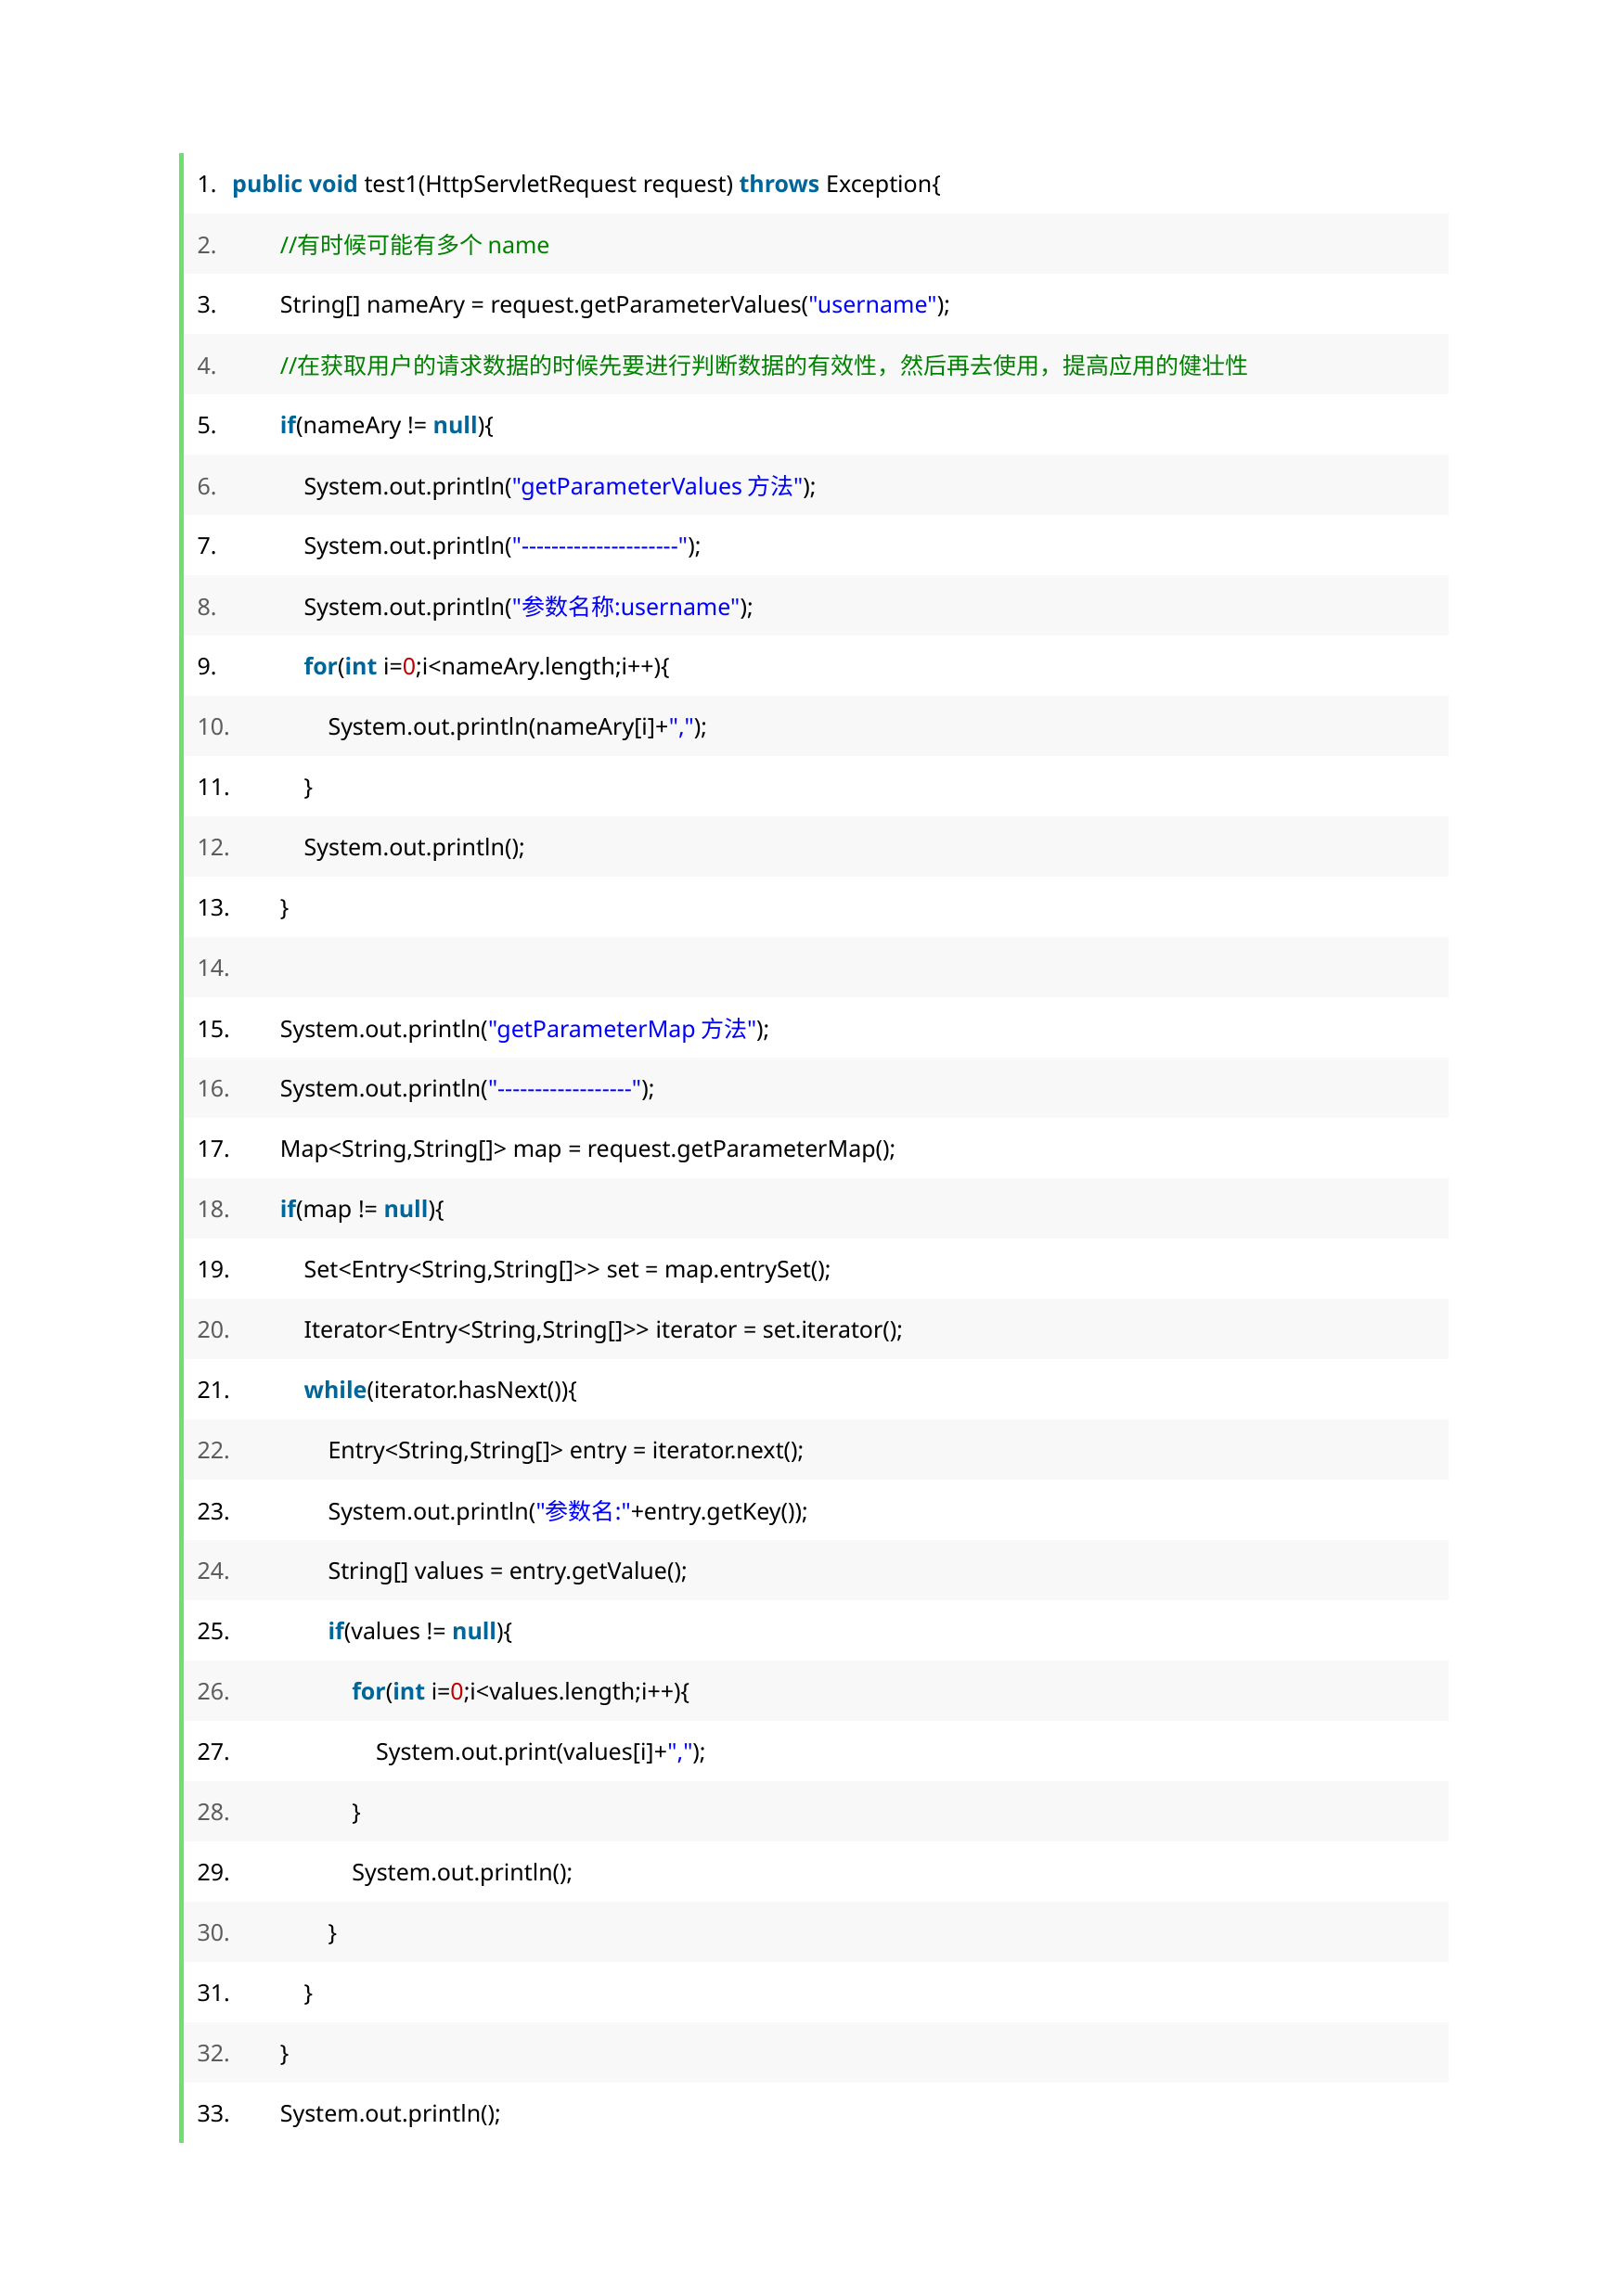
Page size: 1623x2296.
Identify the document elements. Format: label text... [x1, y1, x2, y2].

list System.out.println(nameAry[i]+","); [184, 696, 1449, 756]
list } [184, 1902, 1449, 1962]
list System.out.println(); [184, 1841, 1449, 1902]
list } [184, 1781, 1449, 1841]
list System.out.println(); [184, 816, 1449, 877]
list //有时候可能有多个name [184, 213, 1449, 274]
list System.out.println("getParameterValues方法"); [184, 455, 1449, 515]
list Entry<String,String[]> entry = iterator.next(); [184, 1419, 1449, 1480]
list if(map != null){ [184, 1178, 1449, 1238]
list Map<String,String[]> map = request.getParameterMap(); [184, 1118, 1449, 1178]
list System.out.println("getParameterMap方法"); [184, 997, 1449, 1058]
list //在获取用户的请求数据的时候先要进行判断数据的有效性，然后再去使用，提高应用的健壮性 [184, 334, 1449, 394]
list System.out.println("------------------"); [184, 1058, 1449, 1118]
list } [184, 1962, 1449, 2022]
list System.out.print(values[i]+","); [184, 1721, 1449, 1781]
list if(values != null){ [184, 1600, 1449, 1661]
list for(int i=0;i<nameAry.length;i++){ [184, 635, 1449, 696]
list System.out.println("参数名称:username"); [184, 575, 1449, 635]
list Iterator<Entry<String,String[]>> iterator = set.iterator(); [184, 1299, 1449, 1359]
list public void test1(HttpServletRequest request) throws Exception{ [184, 153, 1449, 213]
list while(iterator.hasNext()){ [184, 1359, 1449, 1419]
list System.out.println("参数名:"+entry.getKey()); [184, 1480, 1449, 1540]
list String[] values = entry.getValue(); [184, 1540, 1449, 1600]
list } [184, 756, 1449, 816]
list if(nameAry != null){ [184, 394, 1449, 455]
list } [184, 2022, 1449, 2083]
list System.out.println("---------------------"); [184, 515, 1449, 575]
list String[] nameAry = request.getParameterValues("username"); [184, 274, 1449, 334]
list Set<Entry<String,String[]>> set = map.entrySet(); [184, 1238, 1449, 1299]
list System.out.println(); [184, 2083, 1449, 2143]
list } [184, 877, 1449, 937]
list for(int i=0;i<values.length;i++){ [184, 1661, 1449, 1721]
